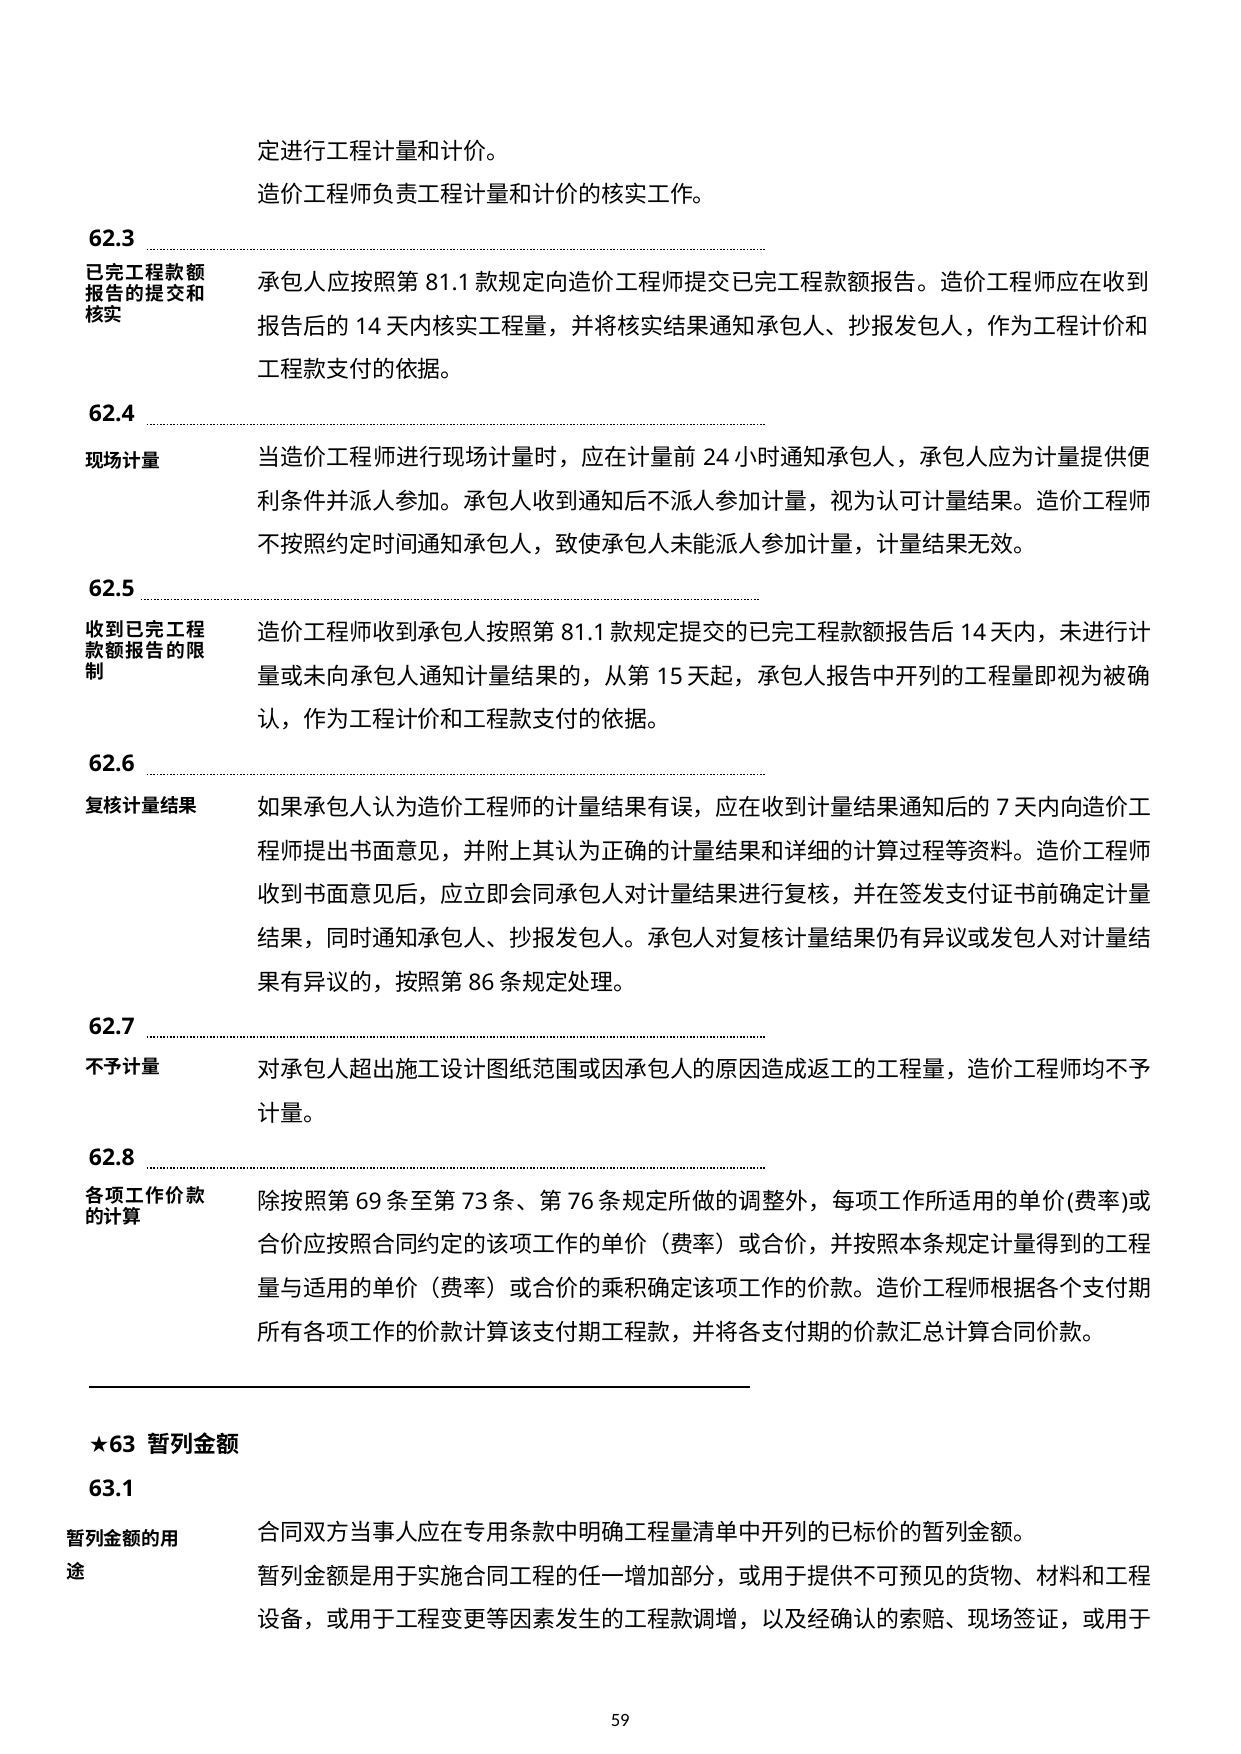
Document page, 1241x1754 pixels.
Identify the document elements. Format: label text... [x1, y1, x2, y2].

text 承包人应按照第81.1款规定向造价工程师提交已完工程款额报告。造价工程师应在收到报告后的14天内核实工程量，并将核实结果通知承包人、抄报发包人，作为工程计价和工程款支付的依据。 [257, 255, 1152, 387]
text 62.5 [89, 562, 1152, 605]
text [257, 1549, 1152, 1637]
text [257, 124, 1152, 168]
text 62.7 [89, 999, 1152, 1043]
text 造价工程师收到承包人按照第81.1款规定提交的已完工程款额报告后14天内，未进行计量或未向承包人通知计量结果的，从第15天起，承包人报告中开列的工程量即视为被确认，作为工程计价和工程款支付的依据。 [257, 605, 1152, 737]
text 如果承包人认为造价工程师的计量结果有误，应在收到计量结果通知后的7天内向造价工程师提出书面意见，并附上其认为正确的计量结果和详细的计算过程等资料。造价工程师收到书面意见后，应立即会同承包人对计量结果进行复核，并在签发支付证书前确定计量结果，同时通知承包人、抄报发包人。承包人对复核计量结果仍有异议或发包人对计量结果有异议的，按照第86条规定处理。 [257, 780, 1152, 999]
text 除按照第69条至第73条、第76条规定所做的调整外，每项工作所适用的单价(费率)或合价应按照合同约定的该项工作的单价（费率）或合价，并按照本条规定计量得到的工程量与适用的单价（费率）或合价的乘积确定该项工作的价款。造价工程师根据各个支付期所有各项工作的价款计算该支付期工程款，并将各支付期的价款汇总计算合同价款。 [257, 1174, 1152, 1349]
text 62.6 [89, 737, 1152, 780]
text 对承包人超出施工设计图纸范围或因承包人的原因造成返工的工程量，造价工程师均不予计量。 [257, 1043, 1152, 1130]
text 62.8 [89, 1130, 1152, 1174]
text 当造价工程师进行现场计量时，应在计量前24小时通知承包人，承包人应为计量提供便利条件并派人参加。承包人收到通知后不派人参加计量，视为认可计量结果。造价工程师不按照约定时间通知承包人，致使承包人未能派人参加计量，计量结果无效。 [257, 430, 1152, 562]
text 造价工程师负责工程计量和计价的核实工作。 [257, 168, 1152, 212]
text 62.3 [89, 212, 1152, 255]
text 62.4 [89, 387, 1152, 430]
list ★63 暂列金额 [89, 1418, 1152, 1462]
text 63.1 [89, 1462, 1152, 1505]
text 合同双方当事人应在专用条款中明确工程量清单中开列的已标价的暂列金额。 [257, 1505, 1152, 1549]
